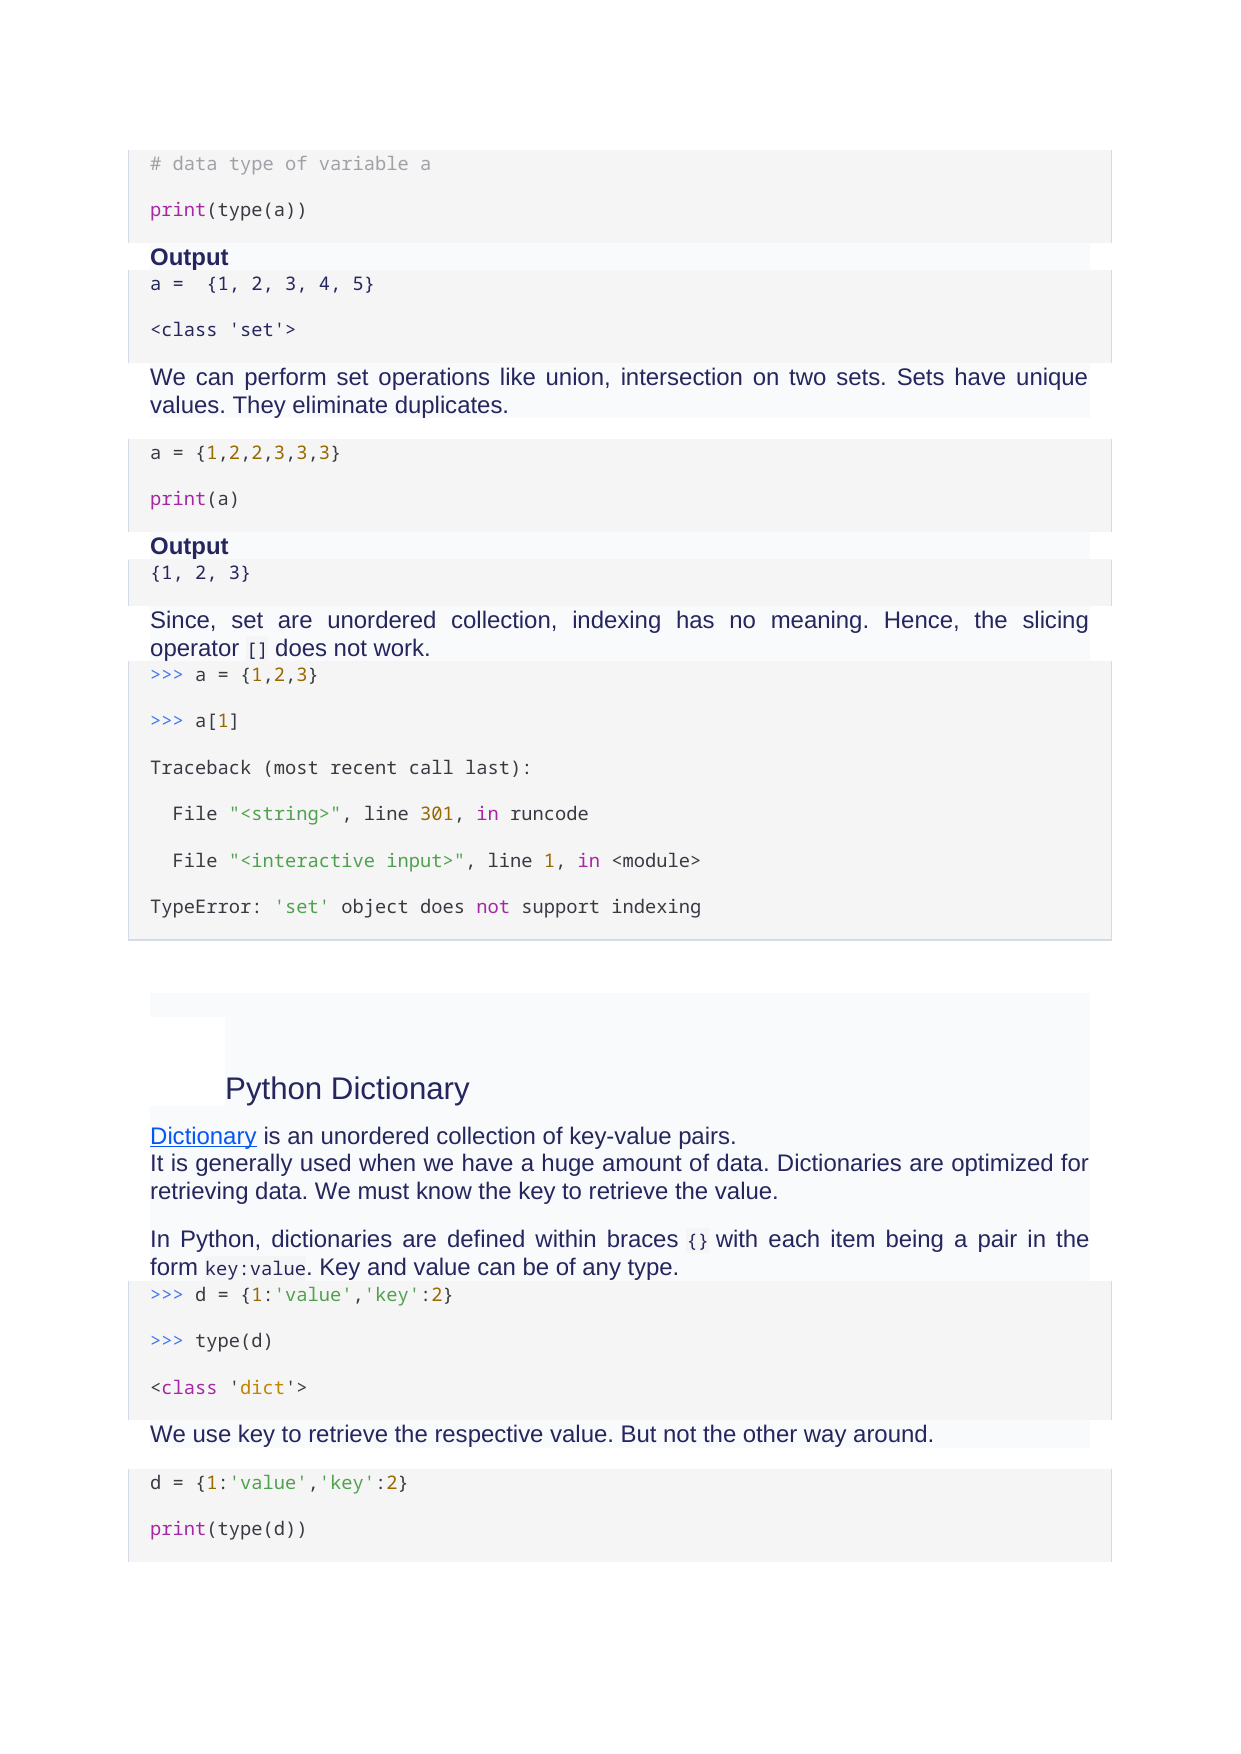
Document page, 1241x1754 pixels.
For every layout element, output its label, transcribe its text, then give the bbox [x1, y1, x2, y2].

text <class 'set'> [129, 317, 1111, 363]
text Traceback (most recent call last): [129, 754, 1111, 801]
text Since, set are unordered collection, indexing has no meaning. Hence, the slicing operator [] does not work. [150, 606, 1090, 661]
text # data type of variable a [129, 150, 1111, 196]
text File "<string>", line 301, in runcode [129, 801, 1111, 847]
text print(a) [129, 486, 1111, 532]
text print(type(a)) [129, 196, 1111, 243]
text {1, 2, 3} [128, 559, 1111, 606]
subtitle Python Dictionary [225, 1070, 1090, 1106]
text Output [150, 532, 1090, 559]
text We can perform set operations like union, intersection on two sets. Sets have unique values. They eliminate duplicates. [150, 363, 1090, 418]
text >>> a[1] [129, 708, 1111, 754]
text >>> a = {1,2,3} [129, 661, 1111, 708]
text a = {1,2,2,3,3,3} [129, 439, 1111, 486]
text d = {1:'value','key':2} [129, 1469, 1111, 1515]
text >>> d = {1:'value','key':2} [129, 1281, 1111, 1328]
text <class 'dict'> [129, 1374, 1111, 1420]
text print(type(d)) [129, 1515, 1111, 1562]
text We use key to retrieve the respective value. But not the other way around. [150, 1420, 1090, 1448]
text >>> type(d) [129, 1328, 1111, 1374]
text In Python, dictionaries are defined within braces {} with each item being a pair in the form key:value. Key and value can be of any type. [150, 1225, 1090, 1281]
text Dictionary is an unordered collection of key-value pairs. [150, 1122, 1090, 1149]
text TypeError: 'set' object does not support indexing [129, 893, 1111, 939]
text Output [150, 243, 1090, 270]
text File "<interactive input>", line 1, in <module> [129, 847, 1111, 893]
text a = {1, 2, 3, 4, 5} [129, 270, 1111, 317]
text It is generally used when we have a huge amount of data. Dictionaries are optimized for retrieving data. We must know the key to retrieve the value. [150, 1149, 1090, 1204]
